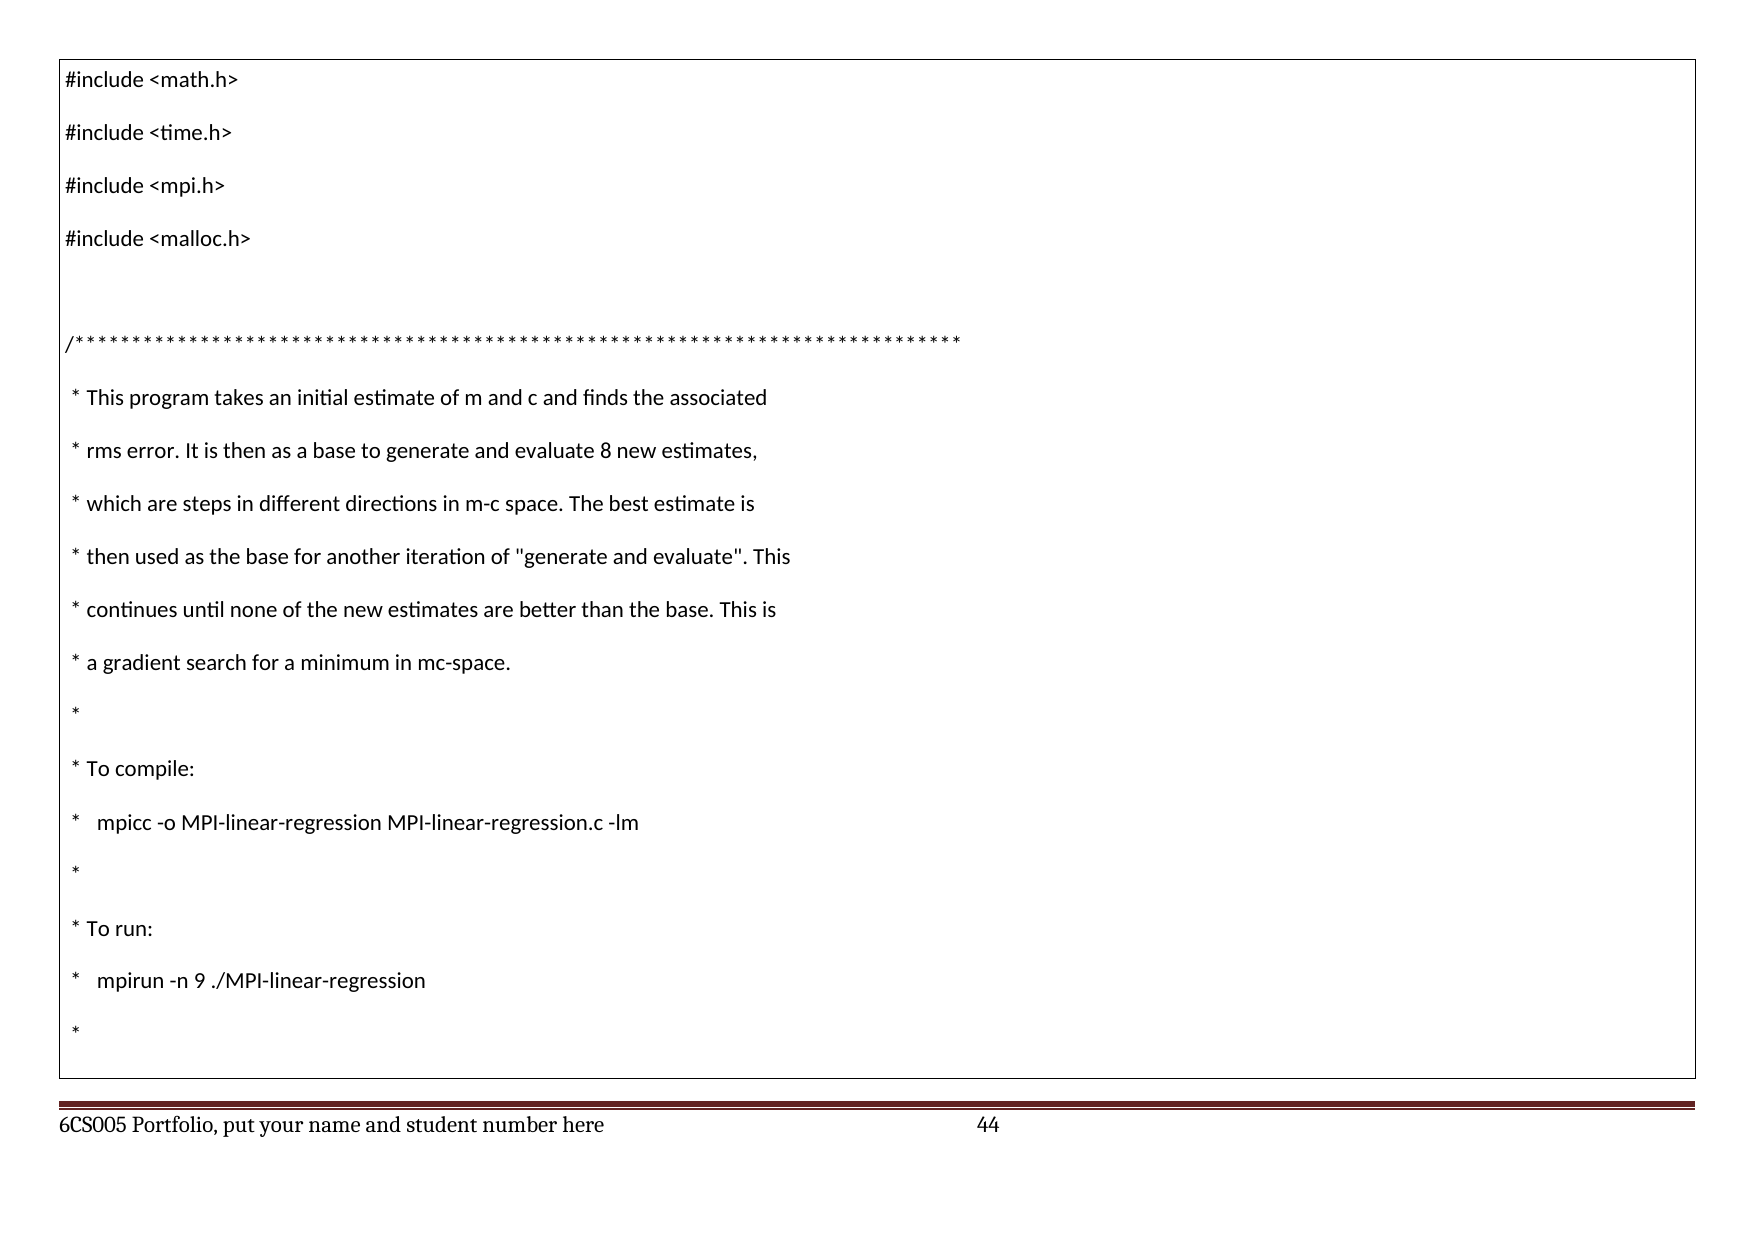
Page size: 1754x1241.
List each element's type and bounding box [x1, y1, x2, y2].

table_header [60, 60, 1695, 1078]
